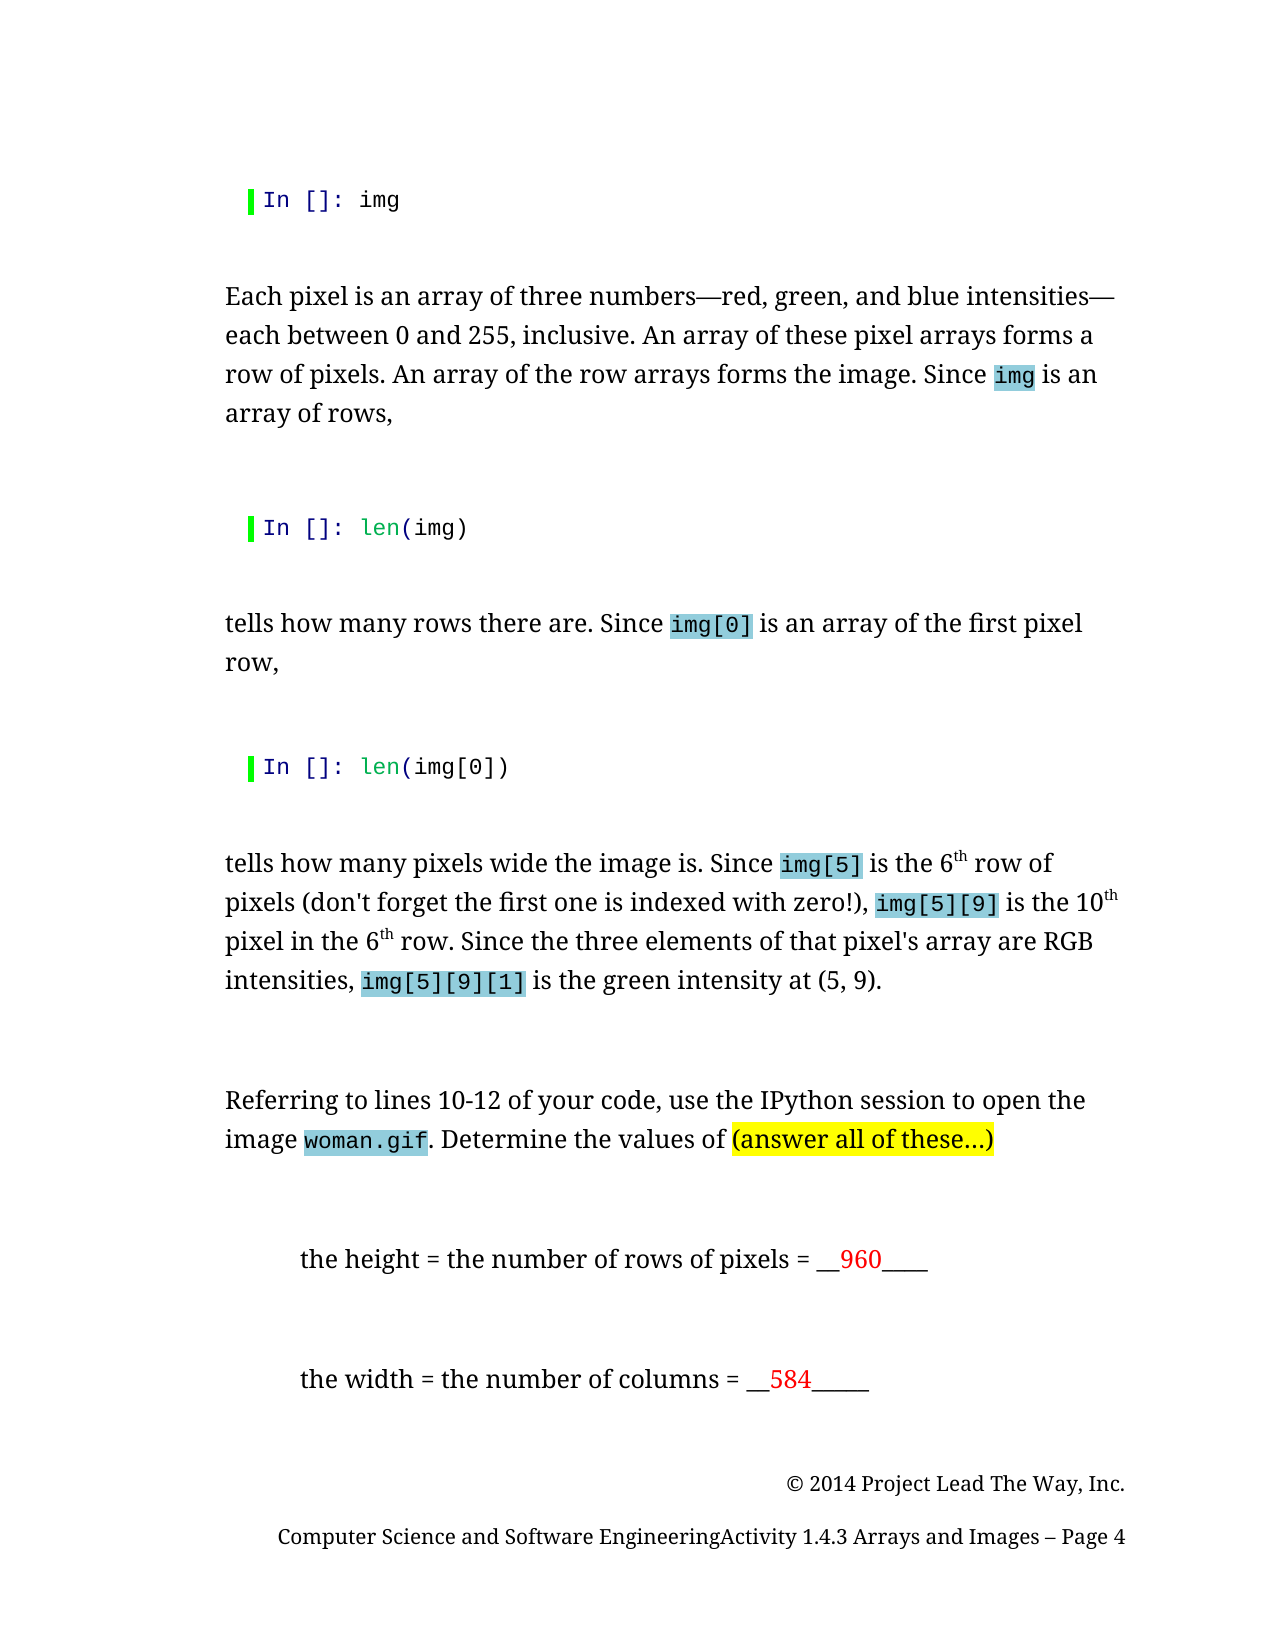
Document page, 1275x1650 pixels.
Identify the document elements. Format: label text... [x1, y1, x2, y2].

text tells how many pixels wide the image is. Since img[5] is the 6th row of pixels (don't forget the first one is indexed with zero!), img[5][9] is the 10th pixel in the 6th row. Since the three elements of that pixel's array are RGB intensities, img[5][9][1] is the green intensity at (5, 9). [225, 846, 1125, 997]
text Each pixel is an array of three numbers—red, green, and blue intensities—each between 0 and 255, inclusive. An array of these pixel arrays forms a row of pixels. An array of the row arrays forms the image. Since img is an array of rows, [225, 279, 1125, 430]
text Referring to lines 10-12 of your code, use the IPython session to open the image woman.gif. Determine the values of (answer all of these…) [225, 1083, 1125, 1156]
text the width = the number of columns = __584_____ [225, 1362, 1125, 1396]
text In []: len(img[0]) [254, 756, 1125, 782]
text In []: img [254, 189, 1125, 215]
text tells how many rows there are. Since img[0] is an array of the first pixel row, [225, 606, 1125, 679]
text In []: len(img) [254, 516, 1125, 542]
text the height = the number of rows of pixels = __960____ [225, 1242, 1125, 1276]
